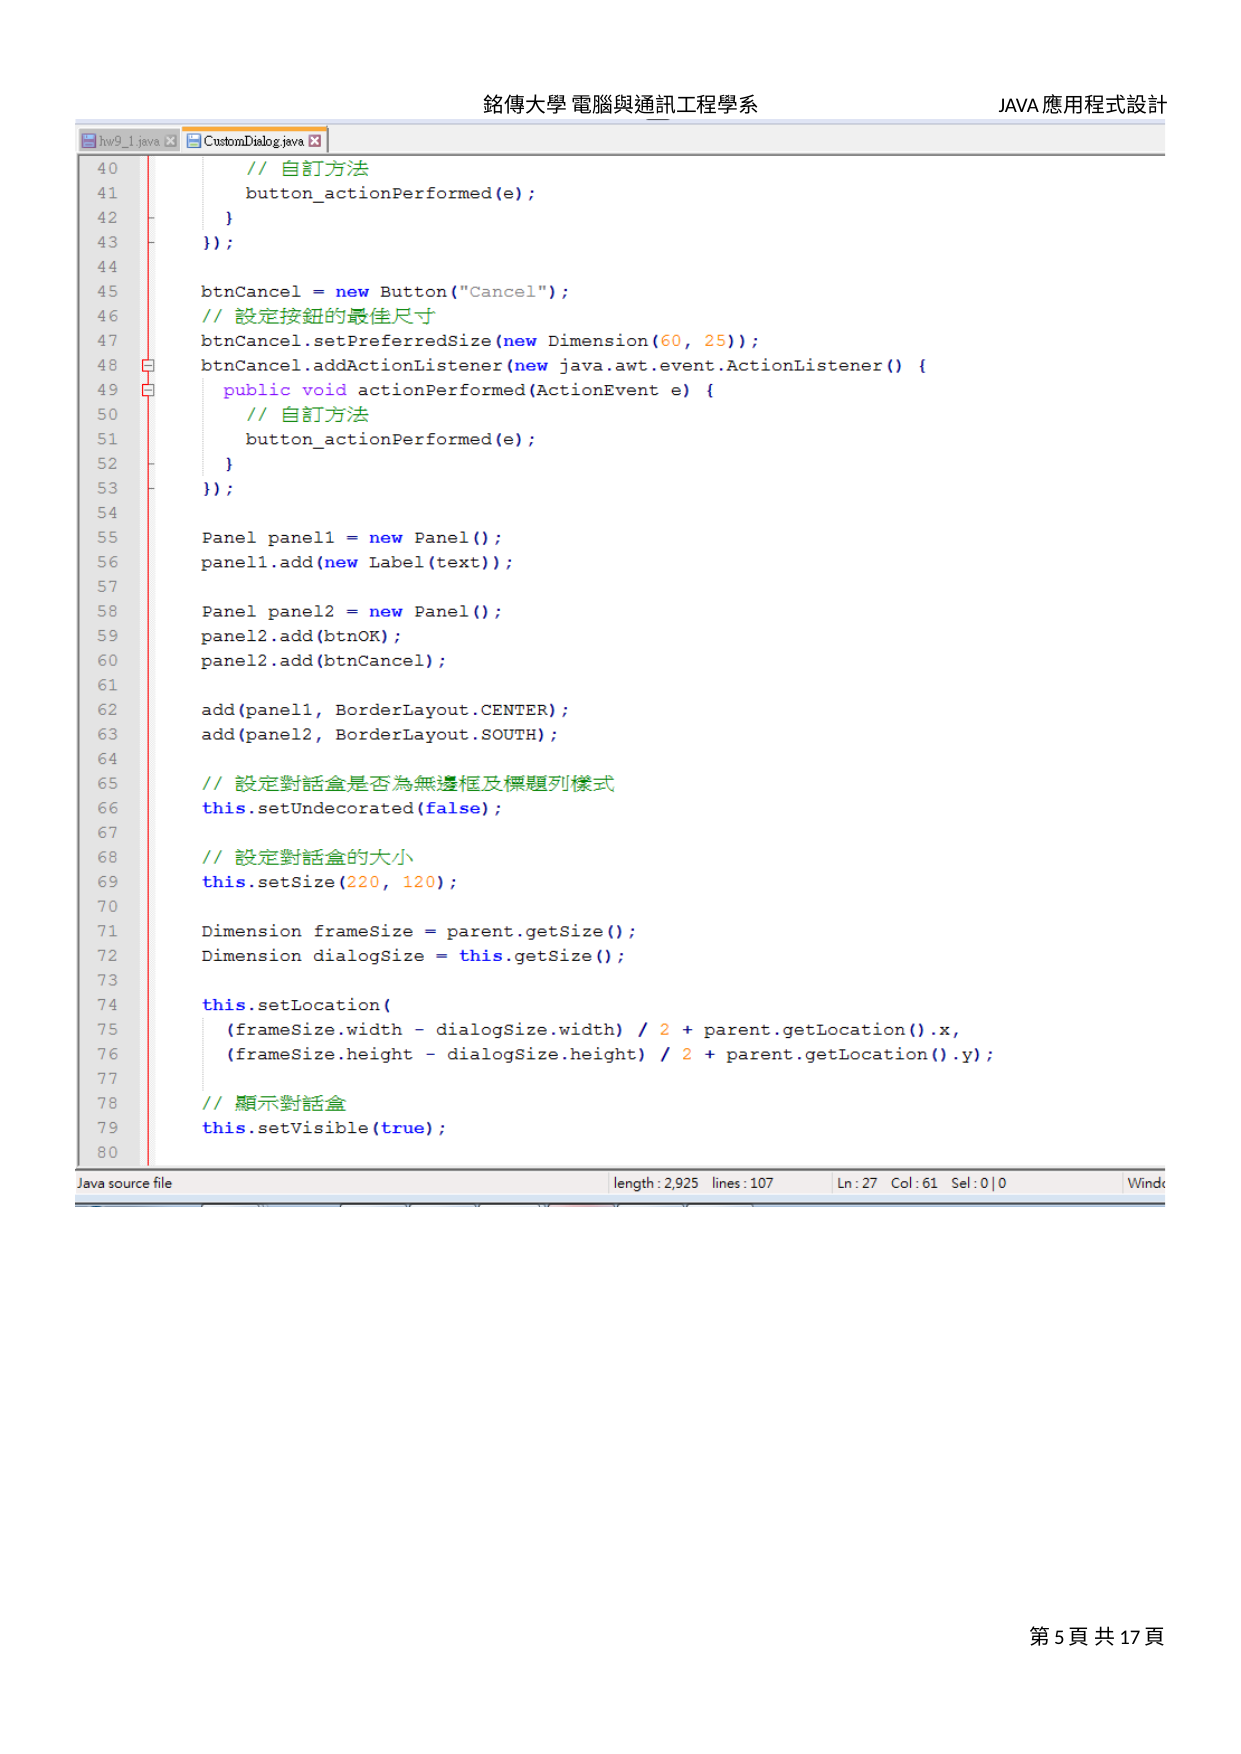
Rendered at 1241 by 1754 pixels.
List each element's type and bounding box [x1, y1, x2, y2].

picture [75, 119, 1166, 1207]
